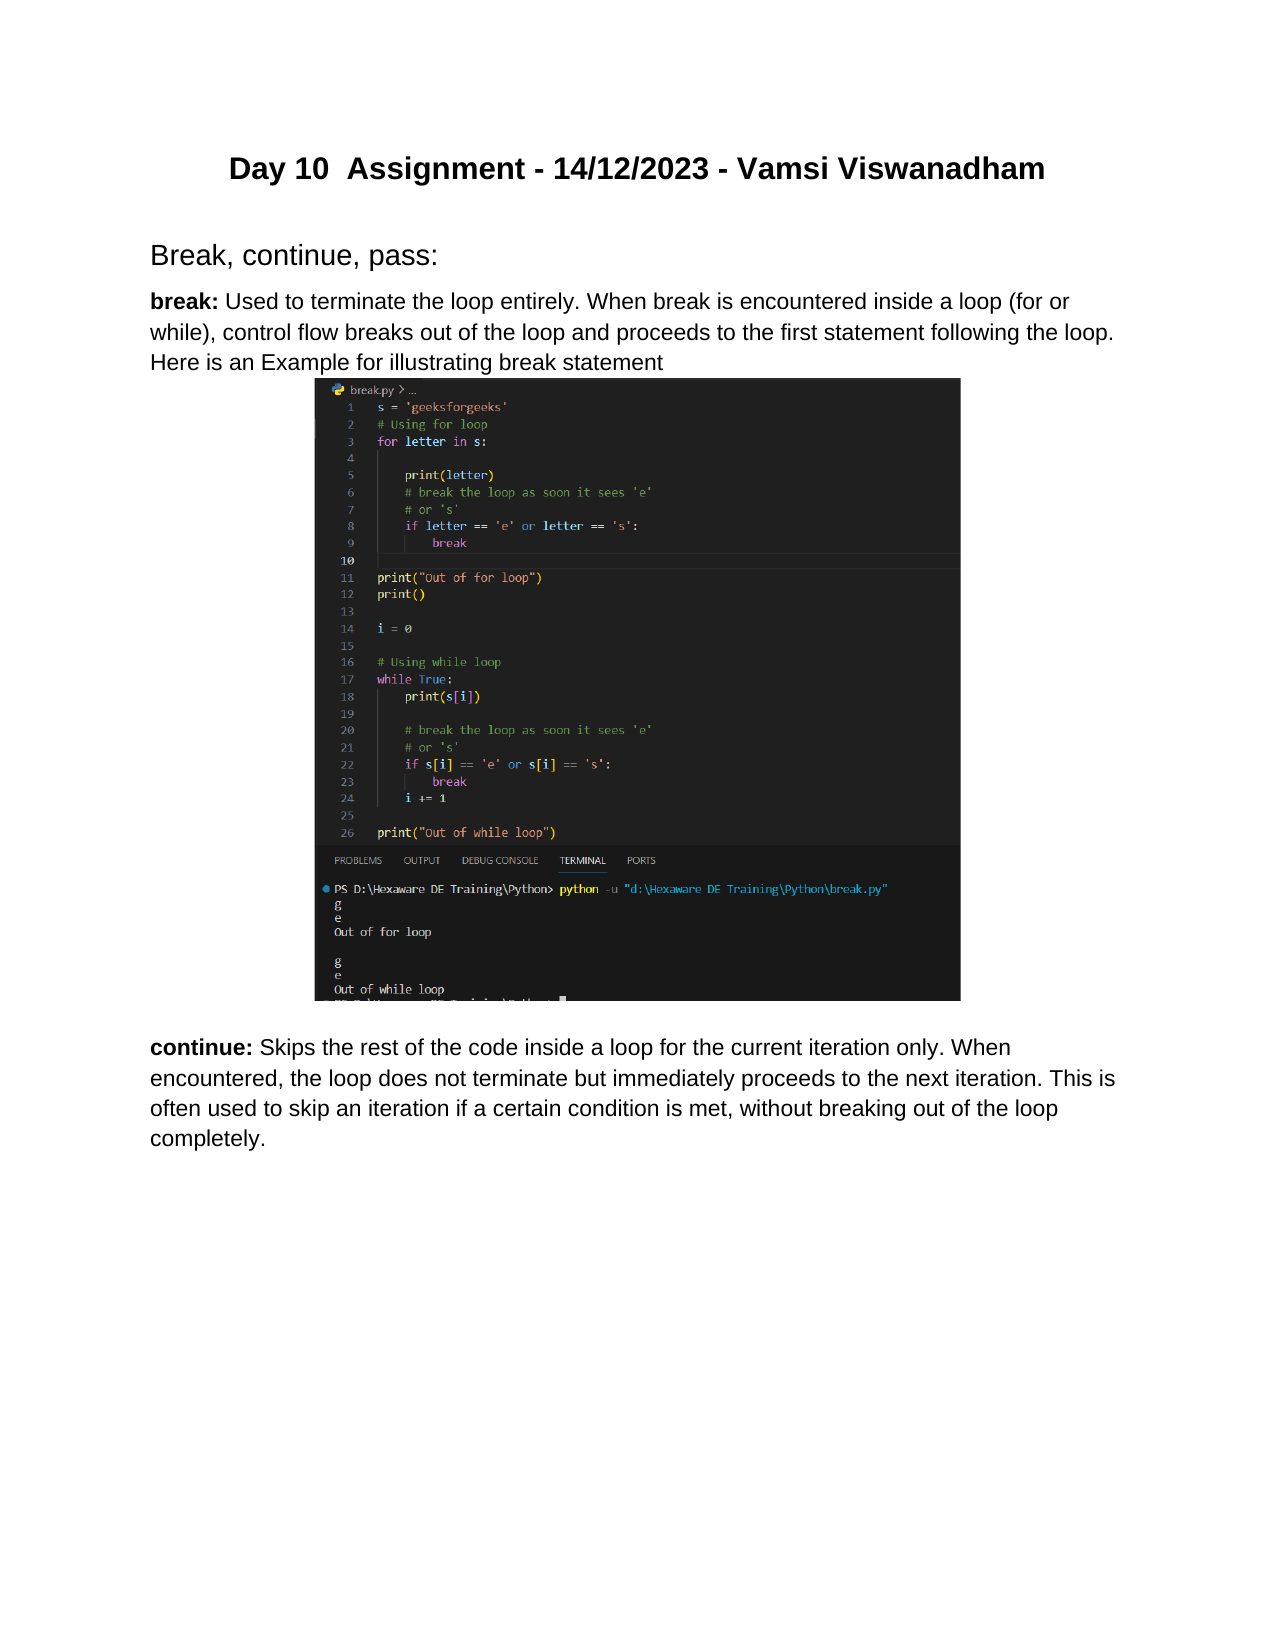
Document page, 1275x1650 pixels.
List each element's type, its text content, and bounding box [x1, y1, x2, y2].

text break: Used to terminate the loop entirely. When break is encountered inside a loop (for or while), control flow breaks out of the loop and proceeds to the first statement following the loop. [150, 288, 1125, 345]
text Day 10 Assignment - 14/12/2023 - Vamsi Viswanadham [150, 150, 1125, 186]
picture [314, 378, 961, 1001]
text continue: Skips the rest of the code inside a loop for the current iteration only. When encountered, the loop does not terminate but immediately proceeds to the next iteration. This is often used to skip an iteration if a certain condition is met, without breaking out of the loop completely. [150, 1034, 1125, 1151]
text Here is an Example for illustrating break statement [150, 349, 1125, 375]
subtitle Break, continue, pass: [150, 238, 1125, 272]
